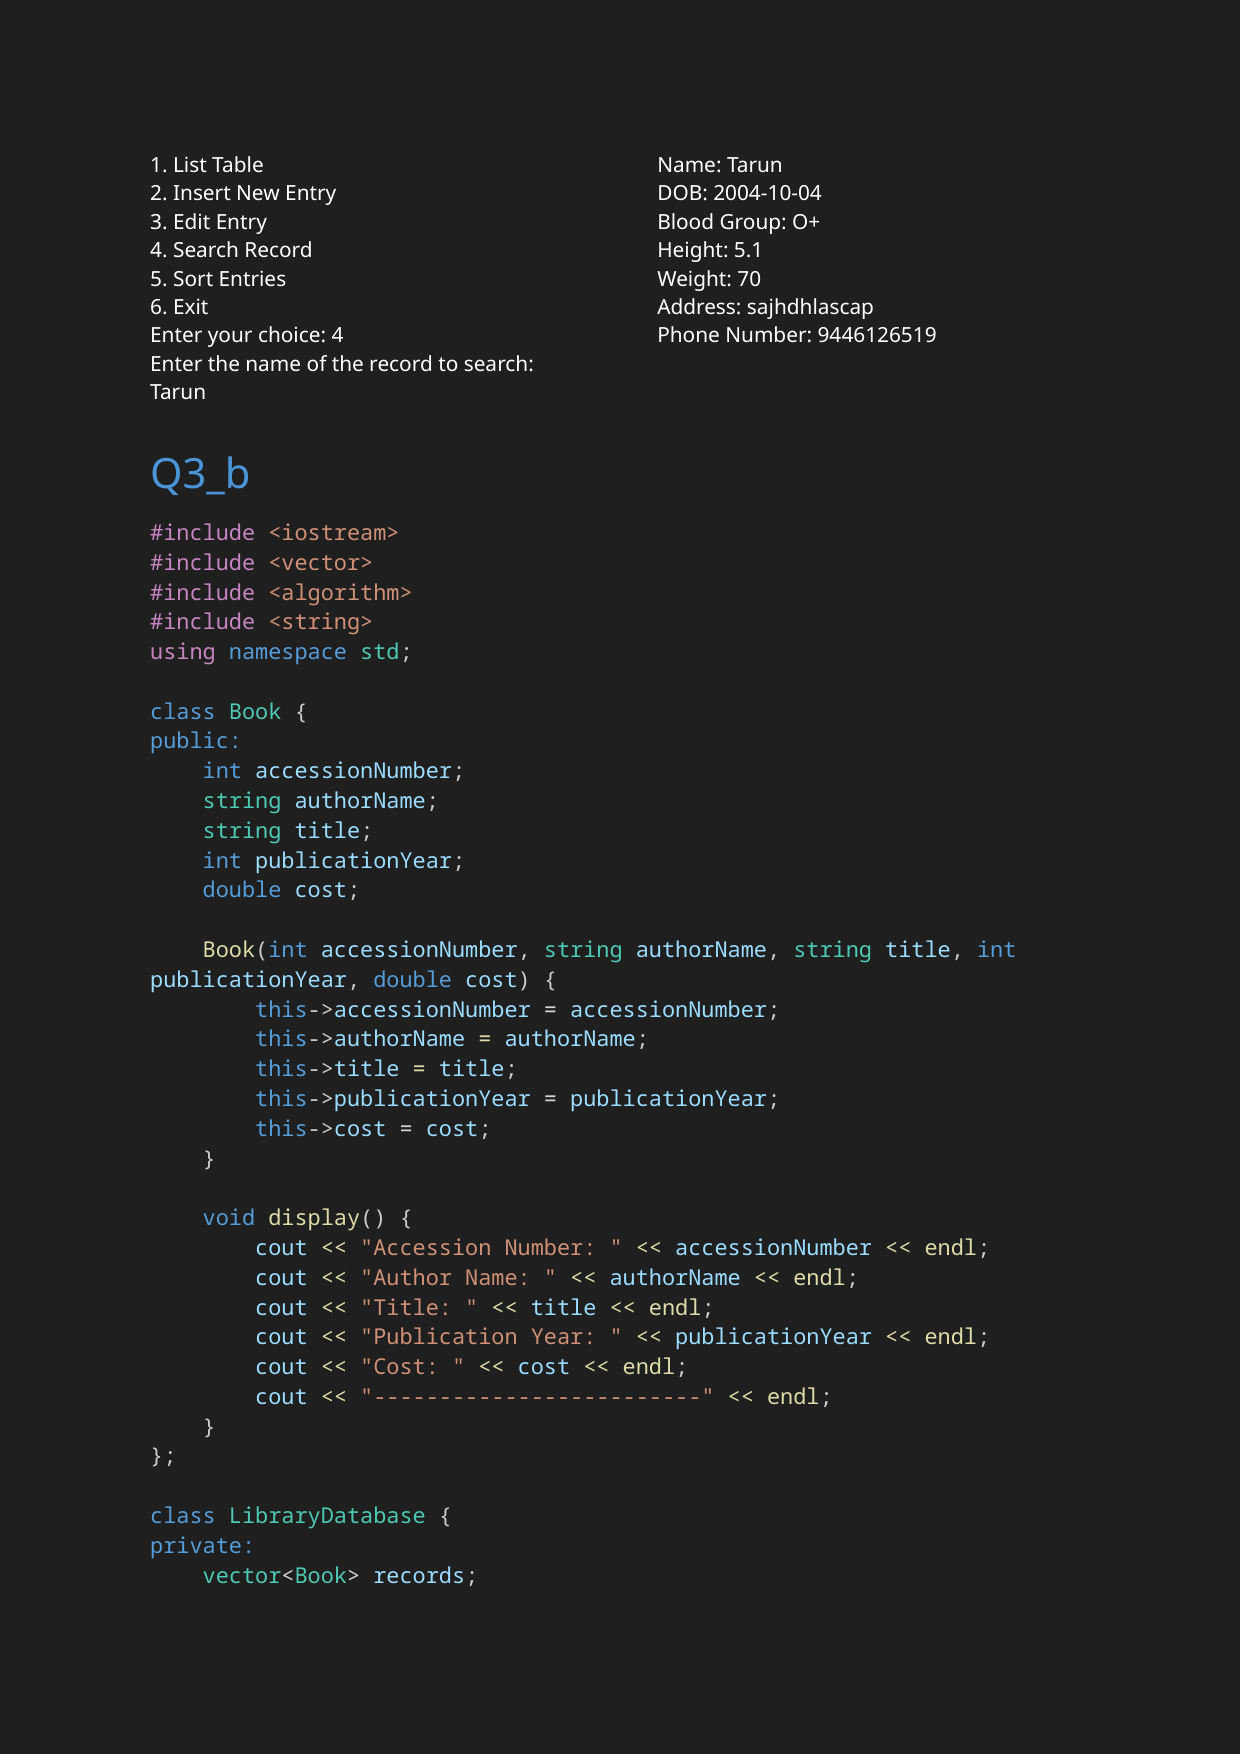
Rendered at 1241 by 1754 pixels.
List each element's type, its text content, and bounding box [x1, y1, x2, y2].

text void display() { [150, 1202, 1090, 1232]
text string authorName; [150, 785, 1090, 815]
text this->publicationYear = publicationYear; [150, 1083, 1090, 1113]
text } [150, 1143, 1090, 1172]
text public: [150, 726, 1090, 755]
text this->accessionNumber = accessionNumber; [150, 994, 1090, 1023]
text this->authorName = authorName; [150, 1023, 1090, 1053]
text 1. List Table [150, 150, 583, 178]
text DOB: 2004-10-04 [657, 178, 1090, 207]
text Enter your choice: 4 [150, 321, 583, 349]
text #include <algorithm> [150, 577, 1090, 606]
text 2. Insert New Entry [150, 178, 583, 207]
text this->cost = cost; [150, 1113, 1090, 1143]
text cout << "Publication Year: " << publicationYear << endl; [150, 1321, 1090, 1351]
text Weight: 70 [657, 264, 1090, 292]
text double cost; [150, 874, 1090, 904]
text cout << "-------------------------" << endl; [150, 1381, 1090, 1411]
text 3. Edit Entry [150, 207, 583, 235]
text Blood Group: O+ [657, 207, 1090, 235]
text cout << "Author Name: " << authorName << endl; [150, 1262, 1090, 1292]
text cout << "Accession Number: " << accessionNumber << endl; [150, 1232, 1090, 1262]
text string title; [150, 815, 1090, 845]
text Enter the name of the record to search: Tarun [150, 349, 583, 406]
text Height: 5.1 [657, 235, 1090, 264]
text cout << "Cost: " << cost << endl; [150, 1351, 1090, 1381]
text Name: Tarun [657, 150, 1090, 178]
text } [150, 1411, 1090, 1441]
text class Book { [150, 696, 1090, 726]
text this->title = title; [150, 1053, 1090, 1083]
text 4. Search Record [150, 235, 583, 264]
text 5. Sort Entries [150, 264, 583, 292]
text Phone Number: 9446126519 [657, 321, 1090, 349]
text #include <string> [150, 606, 1090, 636]
text int accessionNumber; [150, 755, 1090, 785]
text cout << "Title: " << title << endl; [150, 1292, 1090, 1321]
text class LibraryDatabase { [150, 1500, 1090, 1530]
text #include <vector> [150, 547, 1090, 577]
subtitle Q3_b [150, 443, 1090, 500]
text vector<Book> records; [150, 1560, 1090, 1589]
text 6. Exit [150, 292, 583, 321]
text int publicationYear; [150, 845, 1090, 874]
text Address: sajhdhlascap [657, 292, 1090, 321]
text using namespace std; [150, 636, 1090, 666]
text Book(int accessionNumber, string authorName, string title, int publicationYear, double cost) { [150, 934, 1090, 994]
text }; [150, 1441, 1090, 1470]
text #include <iostream> [150, 517, 1090, 547]
text private: [150, 1530, 1090, 1560]
